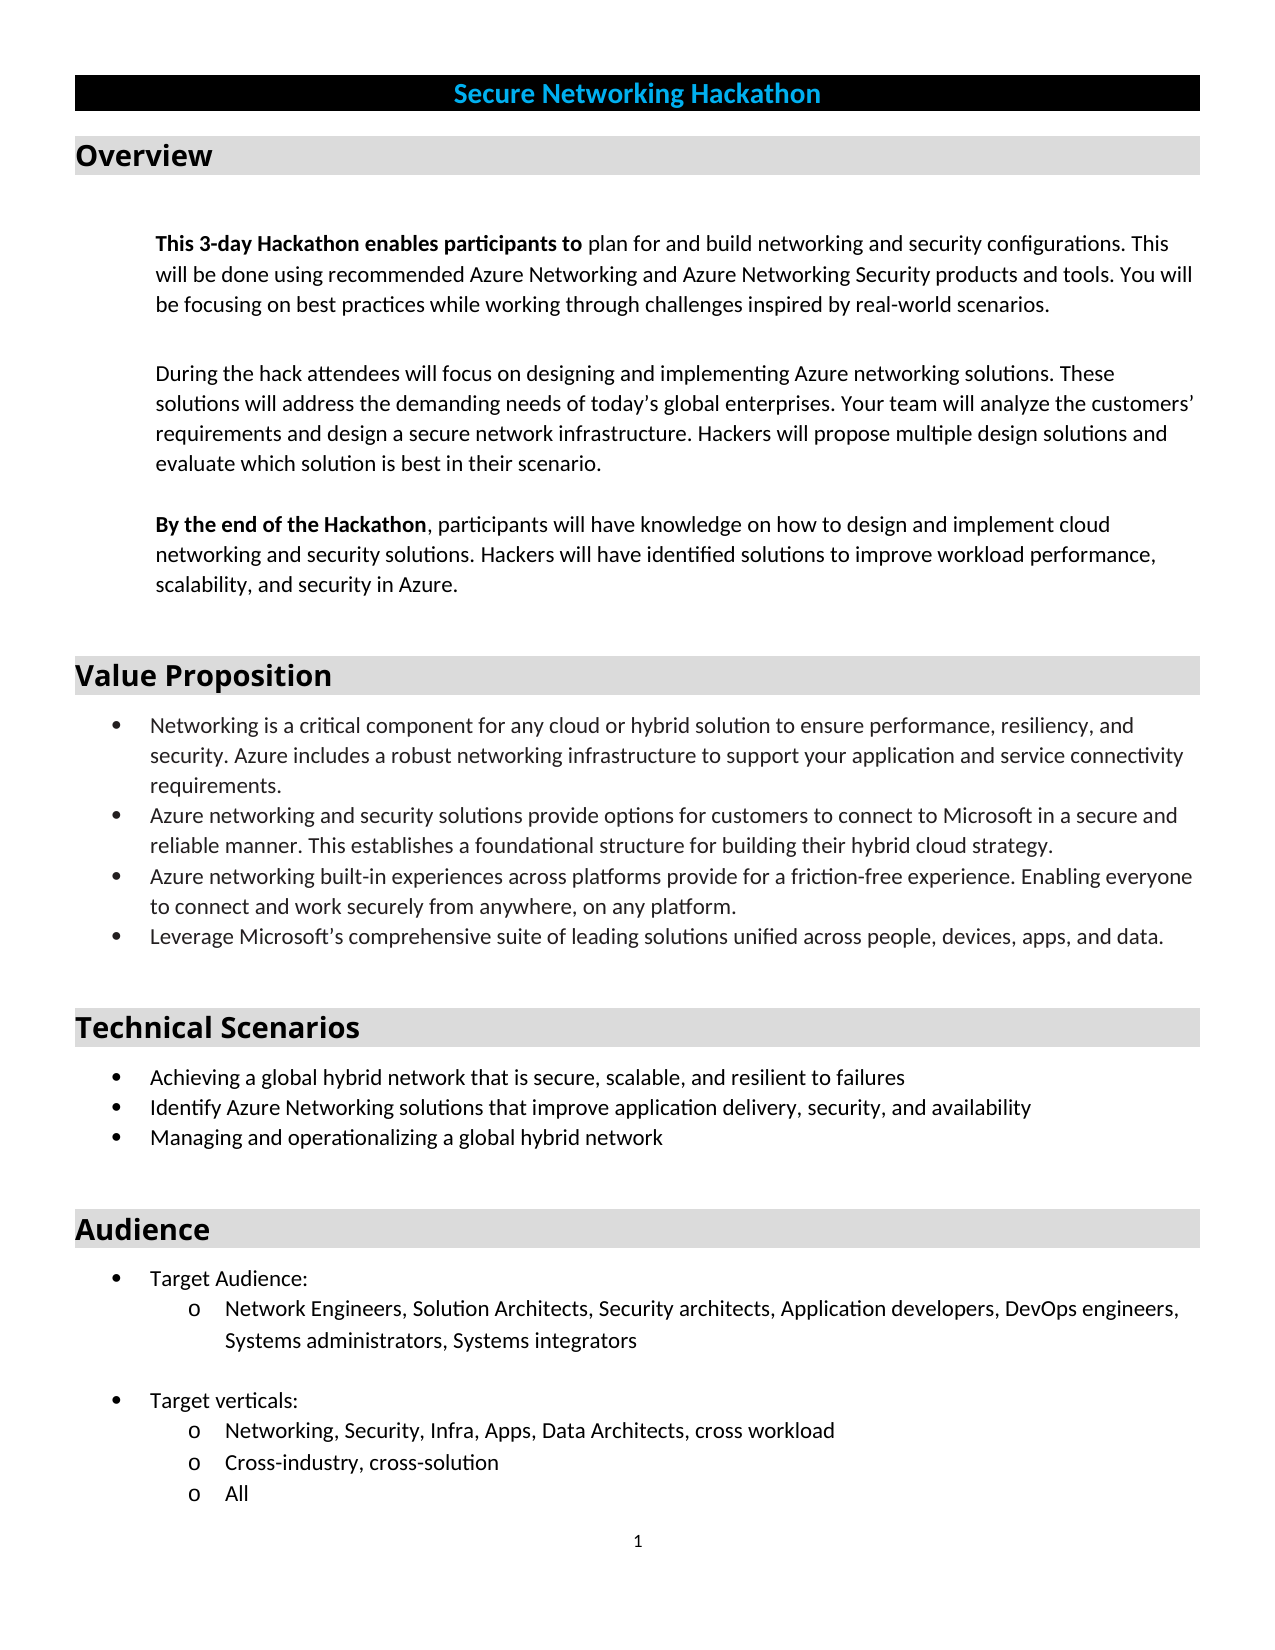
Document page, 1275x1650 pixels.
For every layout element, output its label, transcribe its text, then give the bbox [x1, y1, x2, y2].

list Achieving a global hybrid network that is secure, scalable, and resilient to failures [112, 1063, 1200, 1091]
list Azure networking and security solutions provide options for customers to connect to Microsoft in a secure and reliable manner. This establishes a foundational structure for building their hybrid cloud strategy. [112, 801, 1200, 860]
list Networking is a critical component for any cloud or hybrid solution to ensure performance, resiliency, and security. Azure includes a robust networking infrastructure to support your application and service connectivity requirements. [112, 711, 1200, 799]
text Value Proposition [75, 656, 1200, 695]
text Overview [75, 136, 1200, 175]
list All [187, 1479, 1200, 1508]
list Target verticals: [112, 1386, 1200, 1414]
list Identify Azure Networking solutions that improve application delivery, security, and availability [112, 1093, 1200, 1121]
text Secure Networking Hackathon [75, 75, 1200, 111]
text Technical Scenarios [75, 1008, 1200, 1047]
list Leverage Microsoft’s comprehensive suite of leading solutions unified across people, devices, apps, and data. [112, 922, 1200, 950]
list Managing and operationalizing a global hybrid network [112, 1123, 1200, 1151]
text Audience [75, 1209, 1200, 1248]
list Networking, Security, Infra, Apps, Data Architects, cross workload [187, 1416, 1200, 1446]
text By the end of the Hackathon, participants will have knowledge on how to design and implement cloud networking and security solutions. Hackers will have identified solutions to improve workload performance, scalability, and security in Azure. [155, 510, 1200, 598]
list Azure networking built-in experiences across platforms provide for a friction-free experience. Enabling everyone to connect and work securely from anywhere, on any platform. [112, 862, 1200, 920]
list Network Engineers, Solution Architects, Security architects, Application developers, DevOps engineers, Systems administrators, Systems integrators [187, 1294, 1200, 1354]
list Cross-industry, cross-solution [187, 1448, 1200, 1477]
list This 3-day Hackathon enables participants to plan for and build networking and security configurations. This will be done using recommended Azure Networking and Azure Networking Security products and tools. You will be focusing on best practices while working through challenges inspired by real-world scenarios. [155, 229, 1200, 318]
list Target Audience: [112, 1264, 1200, 1292]
text During the hack attendees will focus on designing and implementing Azure networking solutions. These solutions will address the demanding needs of today’s global enterprises. Your team will analyze the customers’ requirements and design a secure network infrastructure. Hackers will propose multiple design solutions and evaluate which solution is best in their scenario. [155, 359, 1200, 477]
